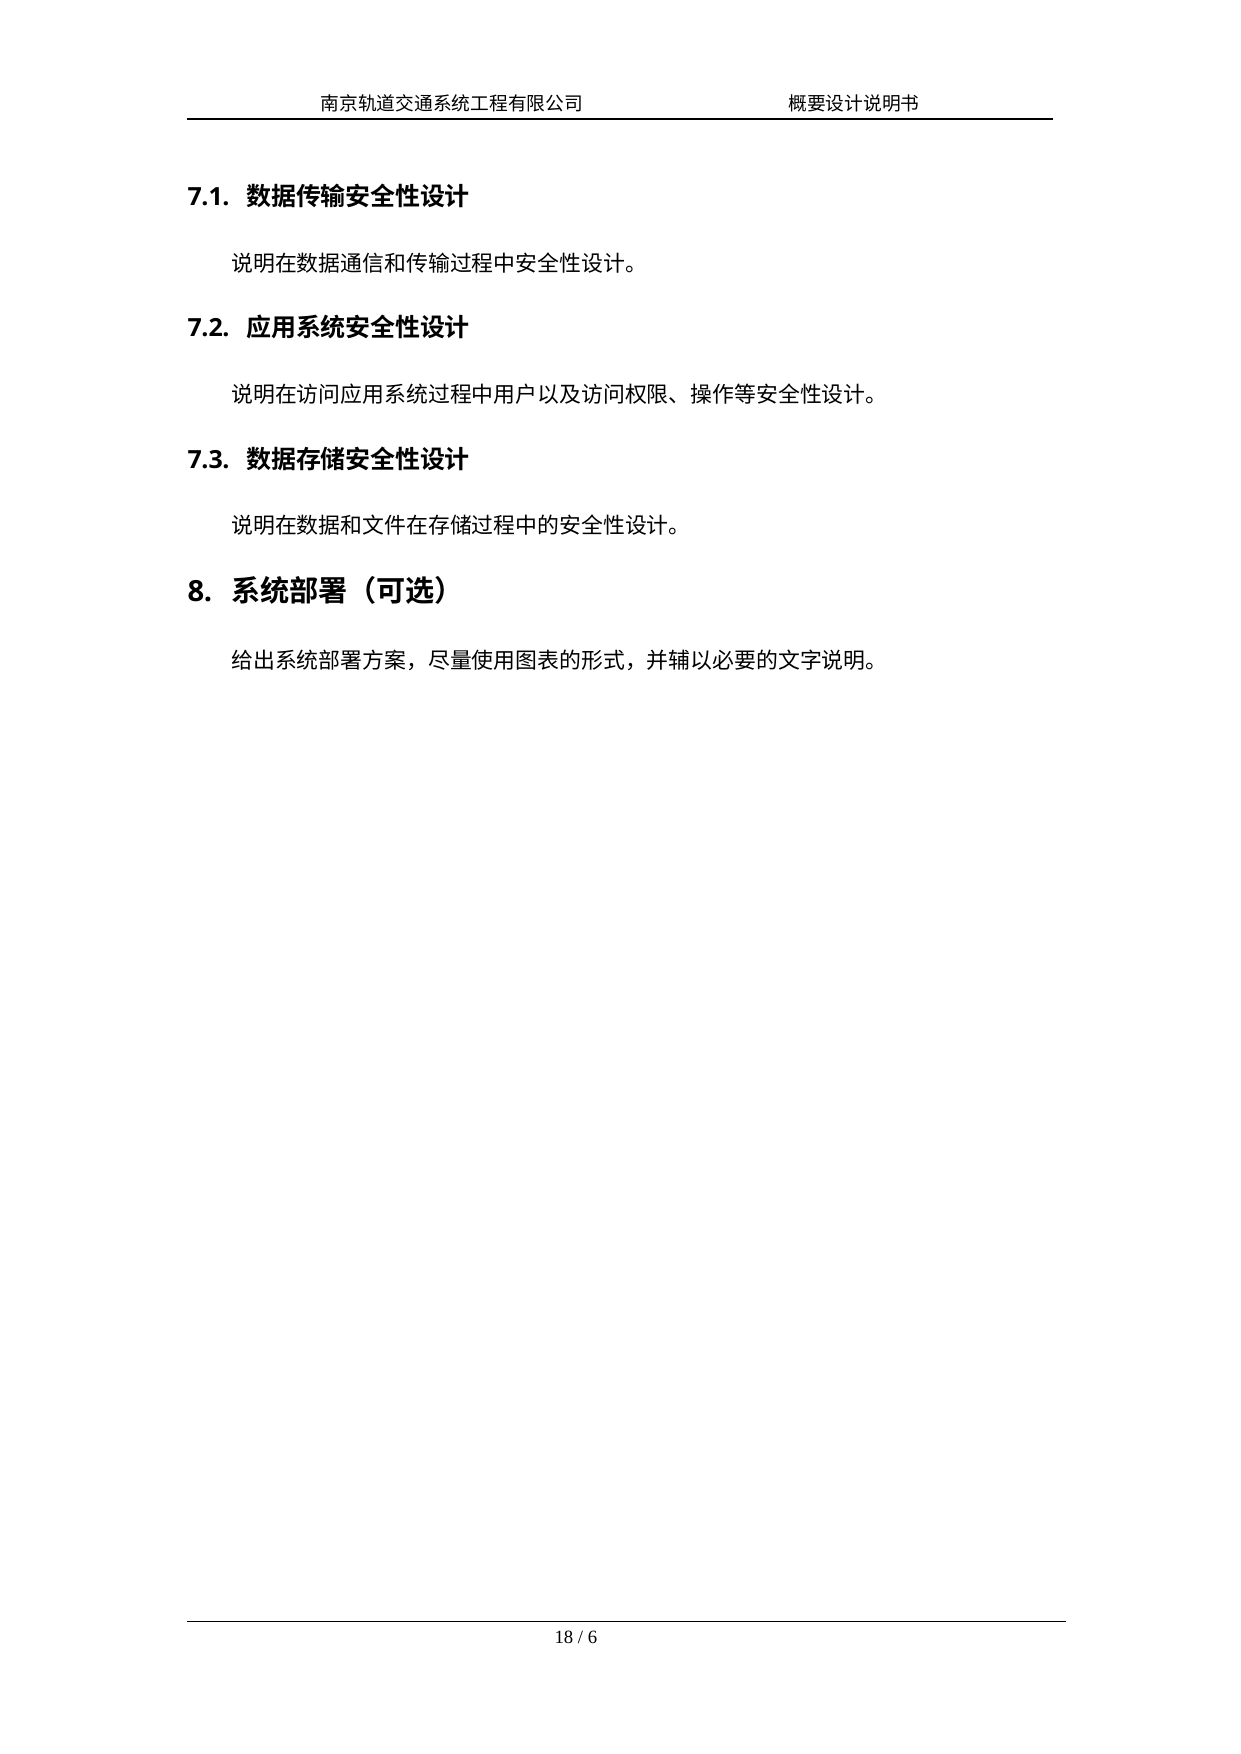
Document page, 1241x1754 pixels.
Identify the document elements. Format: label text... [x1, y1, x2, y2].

subtitle 系统部署（可选） [187, 556, 1053, 621]
text 给出系统部署方案，尽量使用图表的形式，并辅以必要的文字说明。 [187, 642, 1053, 675]
text 说明在访问应用系统过程中用户以及访问权限、操作等安全性设计。 [187, 377, 1053, 409]
list 应用系统安全性设计 [187, 293, 1053, 358]
list 数据传输安全性设计 [187, 162, 1053, 227]
text 说明在数据通信和传输过程中安全性设计。 [187, 245, 1053, 278]
list 数据存储安全性设计 [187, 425, 1053, 490]
text 说明在数据和文件在存储过程中的安全性设计。 [187, 508, 1053, 541]
